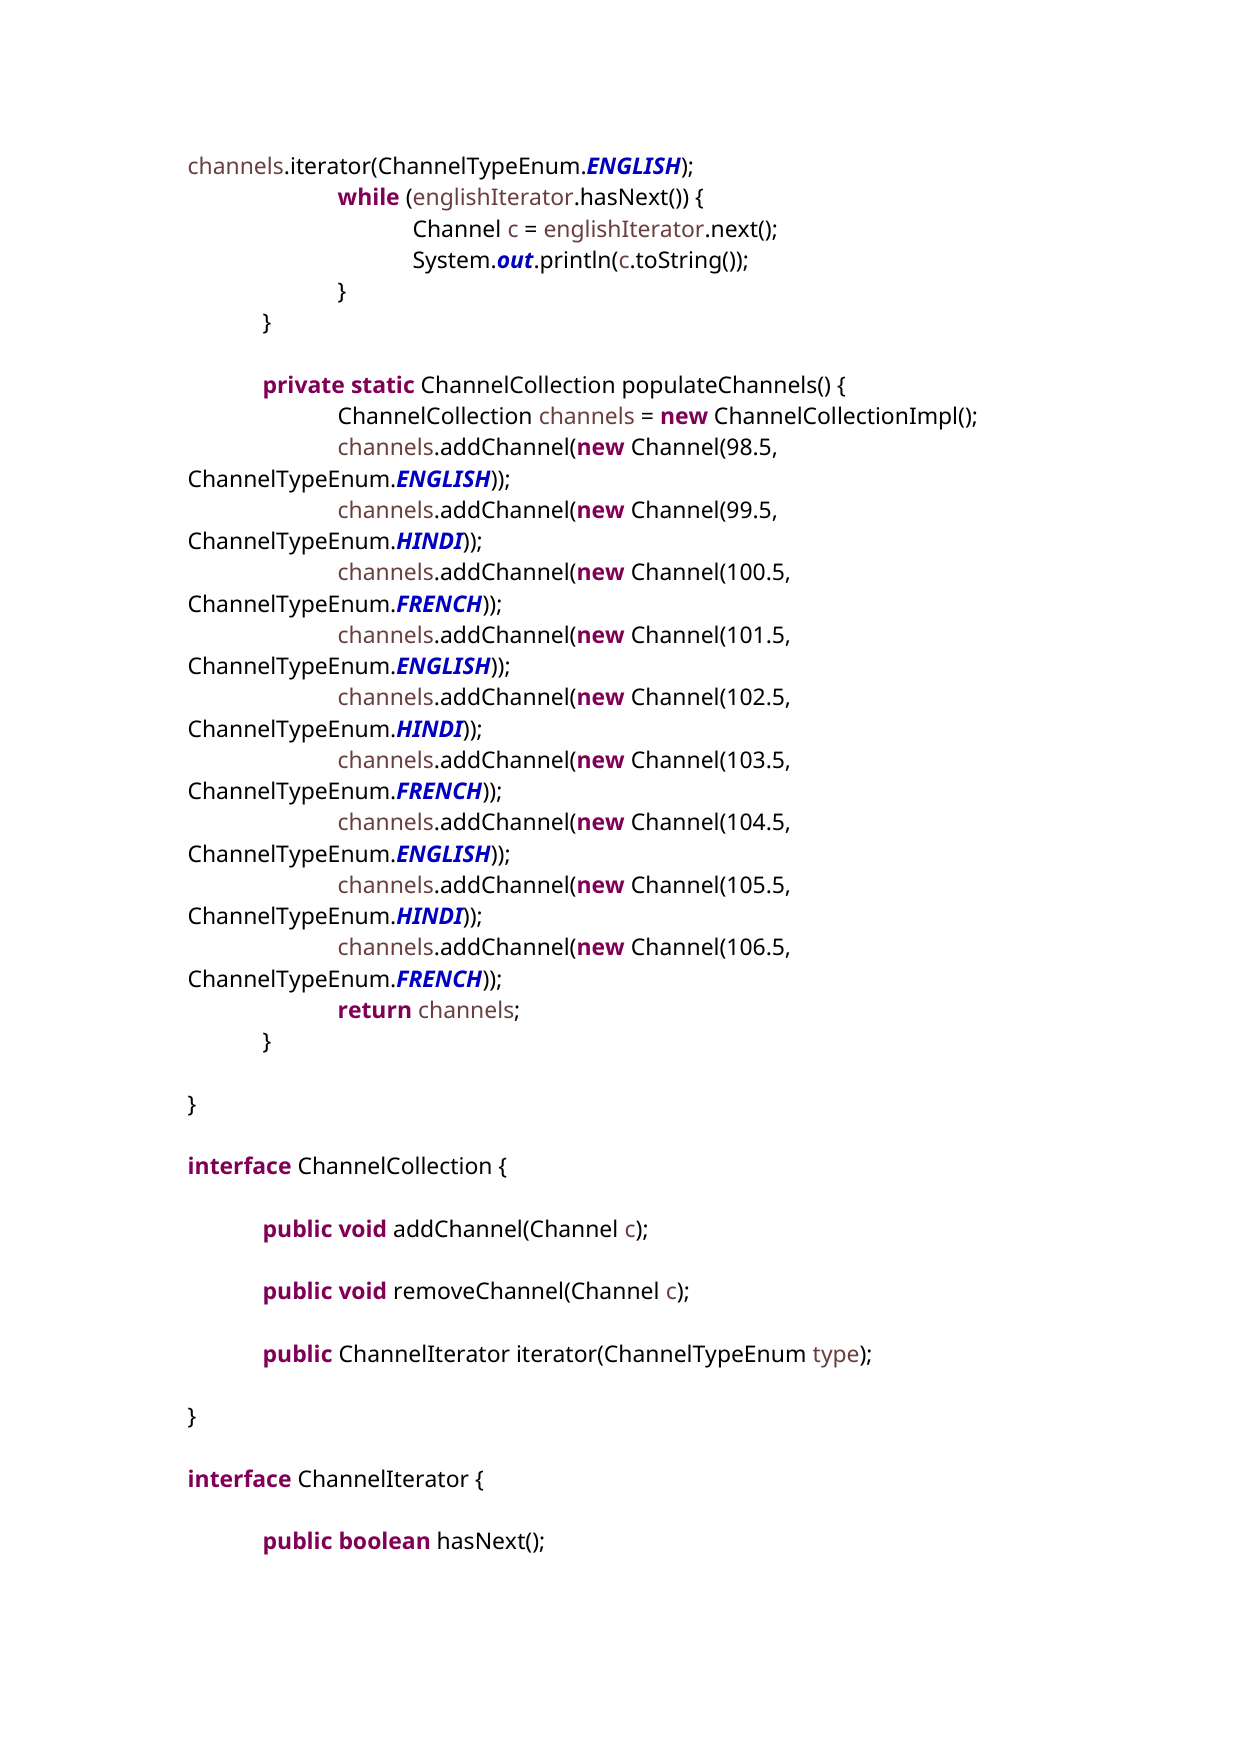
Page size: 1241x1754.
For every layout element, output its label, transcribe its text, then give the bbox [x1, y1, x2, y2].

text Channel c = englishIterator.next(); [187, 212, 1053, 244]
text public void addChannel(Channel c); [187, 1212, 1053, 1244]
text while (englishIterator.hasNext()) { [187, 181, 1053, 212]
text public void removeChannel(Channel c); [187, 1275, 1053, 1306]
text System.out.println(c.toString()); [187, 244, 1053, 275]
text } [187, 275, 1053, 306]
text interface ChannelIterator { [187, 1462, 1053, 1494]
text channels.addChannel(new Channel(105.5, ChannelTypeEnum.HINDI)); [187, 869, 1053, 931]
text } [187, 1087, 1053, 1119]
text return channels; [187, 994, 1053, 1025]
text channels.addChannel(new Channel(103.5, ChannelTypeEnum.FRENCH)); [187, 744, 1053, 806]
text channels.addChannel(new Channel(106.5, ChannelTypeEnum.FRENCH)); [187, 931, 1053, 994]
text public ChannelIterator iterator(ChannelTypeEnum type); [187, 1337, 1053, 1369]
text channels.addChannel(new Channel(99.5, ChannelTypeEnum.HINDI)); [187, 494, 1053, 556]
text channels.addChannel(new Channel(100.5, ChannelTypeEnum.FRENCH)); [187, 556, 1053, 619]
text channels.addChannel(new Channel(101.5, ChannelTypeEnum.ENGLISH)); [187, 619, 1053, 681]
text } [187, 1025, 1053, 1056]
text } [187, 1400, 1053, 1431]
text } [187, 306, 1053, 337]
text channels.addChannel(new Channel(104.5, ChannelTypeEnum.ENGLISH)); [187, 806, 1053, 869]
text private static ChannelCollection populateChannels() { [187, 369, 1053, 400]
text channels.addChannel(new Channel(102.5, ChannelTypeEnum.HINDI)); [187, 681, 1053, 744]
text public boolean hasNext(); [187, 1525, 1053, 1556]
text channels.addChannel(new Channel(98.5, ChannelTypeEnum.ENGLISH)); [187, 431, 1053, 494]
text ChannelCollection channels = new ChannelCollectionImpl(); [187, 400, 1053, 431]
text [187, 150, 1053, 181]
text interface ChannelCollection { [187, 1150, 1053, 1181]
